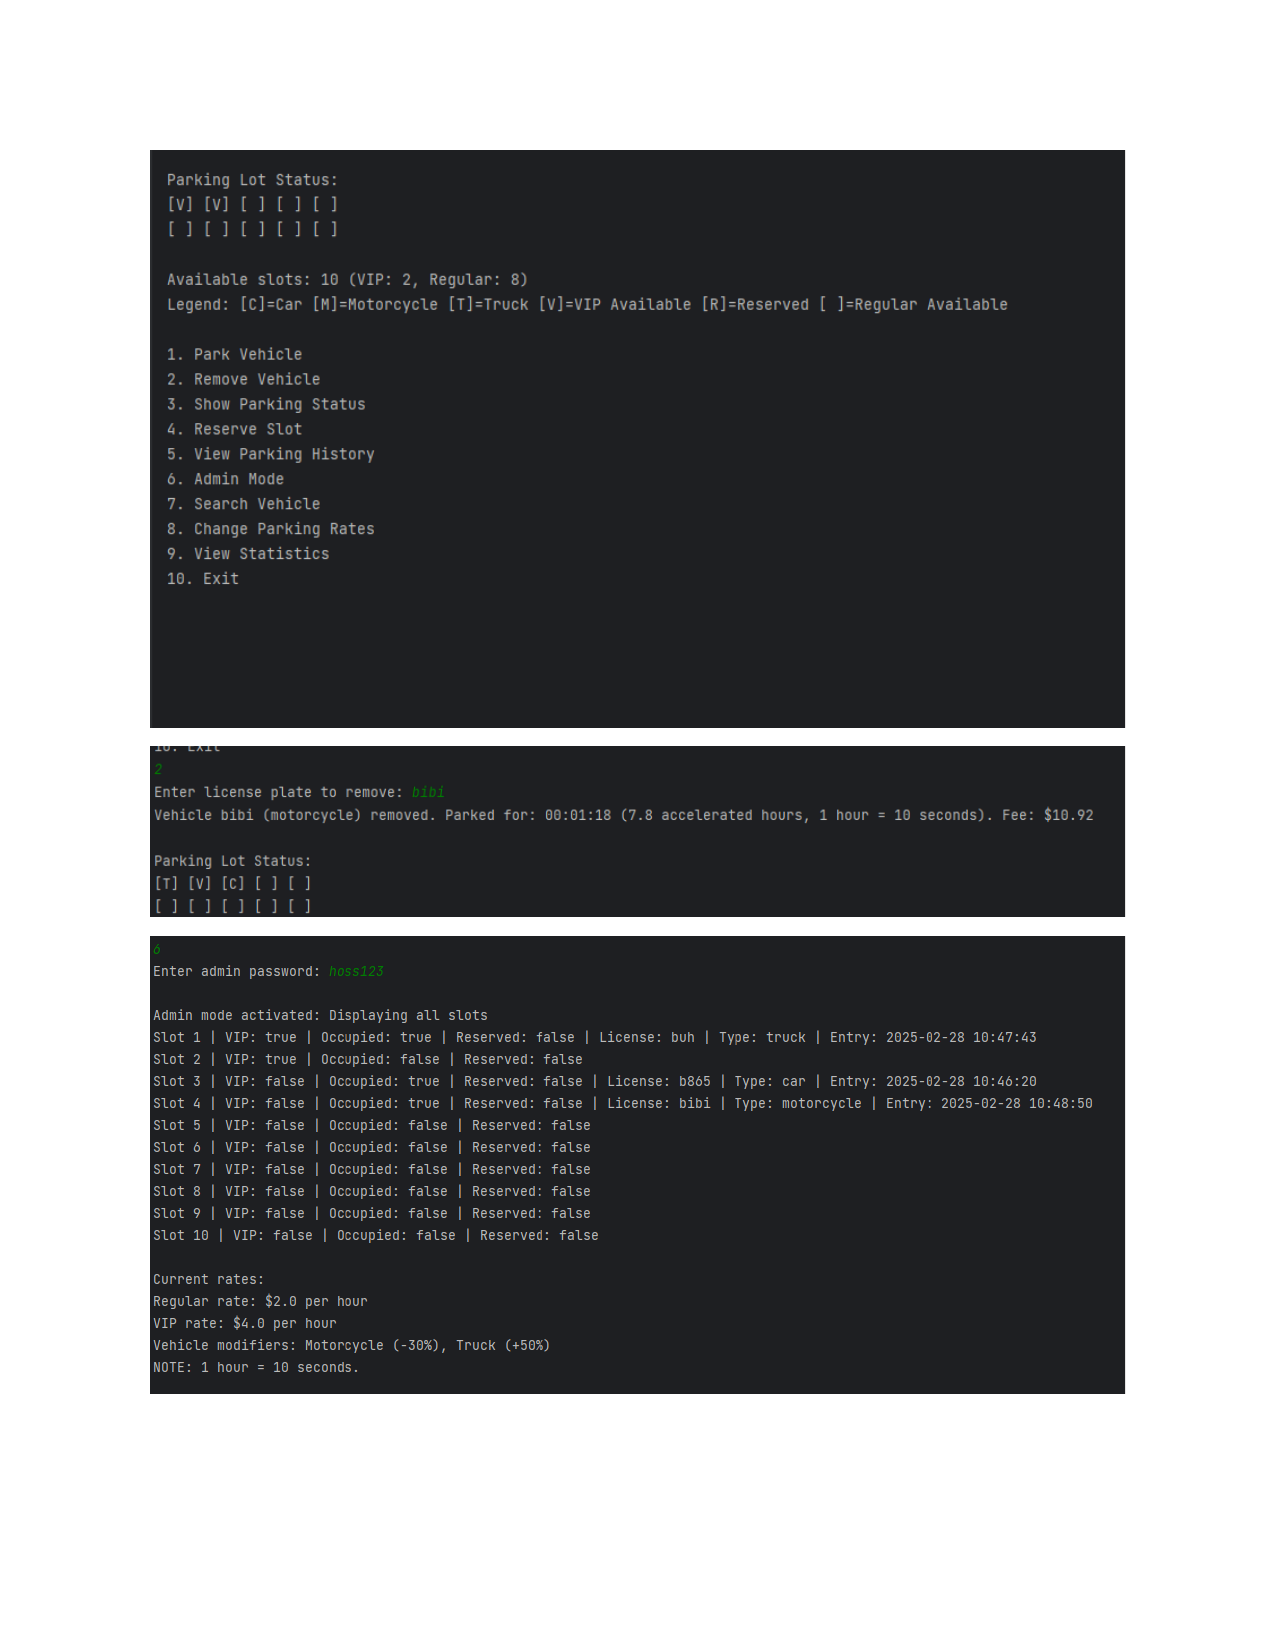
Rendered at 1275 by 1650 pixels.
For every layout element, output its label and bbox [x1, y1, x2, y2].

picture [150, 936, 1125, 1394]
picture [150, 746, 1125, 917]
picture [150, 150, 1125, 728]
